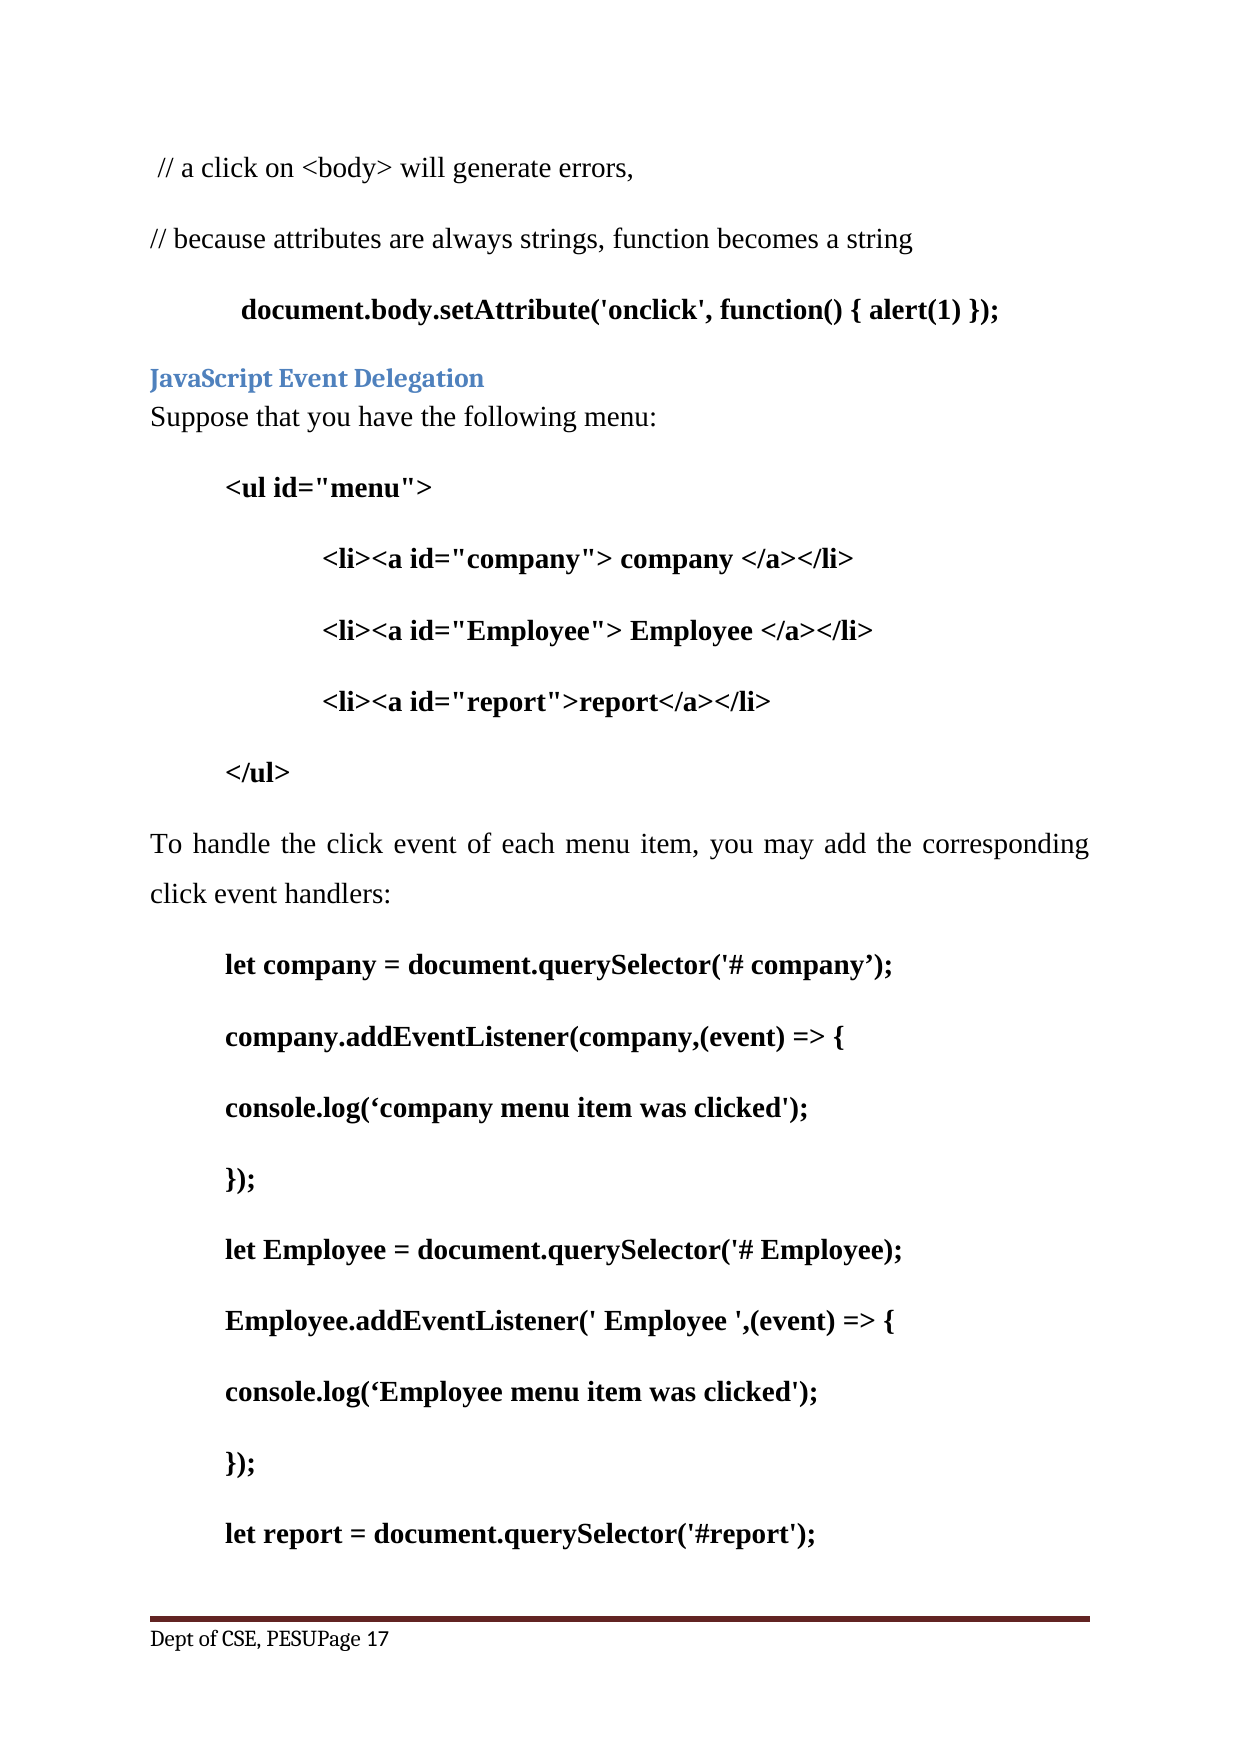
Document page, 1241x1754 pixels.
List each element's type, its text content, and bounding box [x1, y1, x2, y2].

text Employee.addEventListener(' Employee ',(event) => { [150, 1303, 1090, 1337]
text }); [150, 1161, 1090, 1194]
text <li><a id="Employee"> Employee </a></li> [150, 613, 1090, 646]
text // because attributes are always strings, function becomes a string [150, 221, 1090, 255]
text <li><a id="company"> company </a></li> [150, 541, 1090, 575]
text <ul id="menu"> [150, 470, 1090, 504]
text console.log(‘Employee menu item was clicked'); [150, 1374, 1090, 1408]
text let company = document.querySelector('# company’); [150, 947, 1090, 981]
text Suppose that you have the following menu: [150, 399, 1090, 433]
subtitle JavaScript Event Delegation [150, 363, 1090, 394]
text </ul> [150, 755, 1090, 788]
text let report = document.querySelector('#report'); [150, 1517, 1090, 1550]
text console.log(‘company menu item was clicked'); [150, 1090, 1090, 1123]
text // a click on <body> will generate errors, [150, 150, 1090, 183]
text <li><a id="report">report</a></li> [150, 684, 1090, 717]
text To handle the click event of each menu item, you may add the corresponding click event handlers: [150, 826, 1090, 910]
text company.addEventListener(company,(event) => { [150, 1019, 1090, 1052]
text let Employee = document.querySelector('# Employee); [150, 1232, 1090, 1266]
text document.body.setAttribute('onclick', function() { alert(1) }); [150, 292, 1090, 326]
text }); [150, 1446, 1090, 1479]
